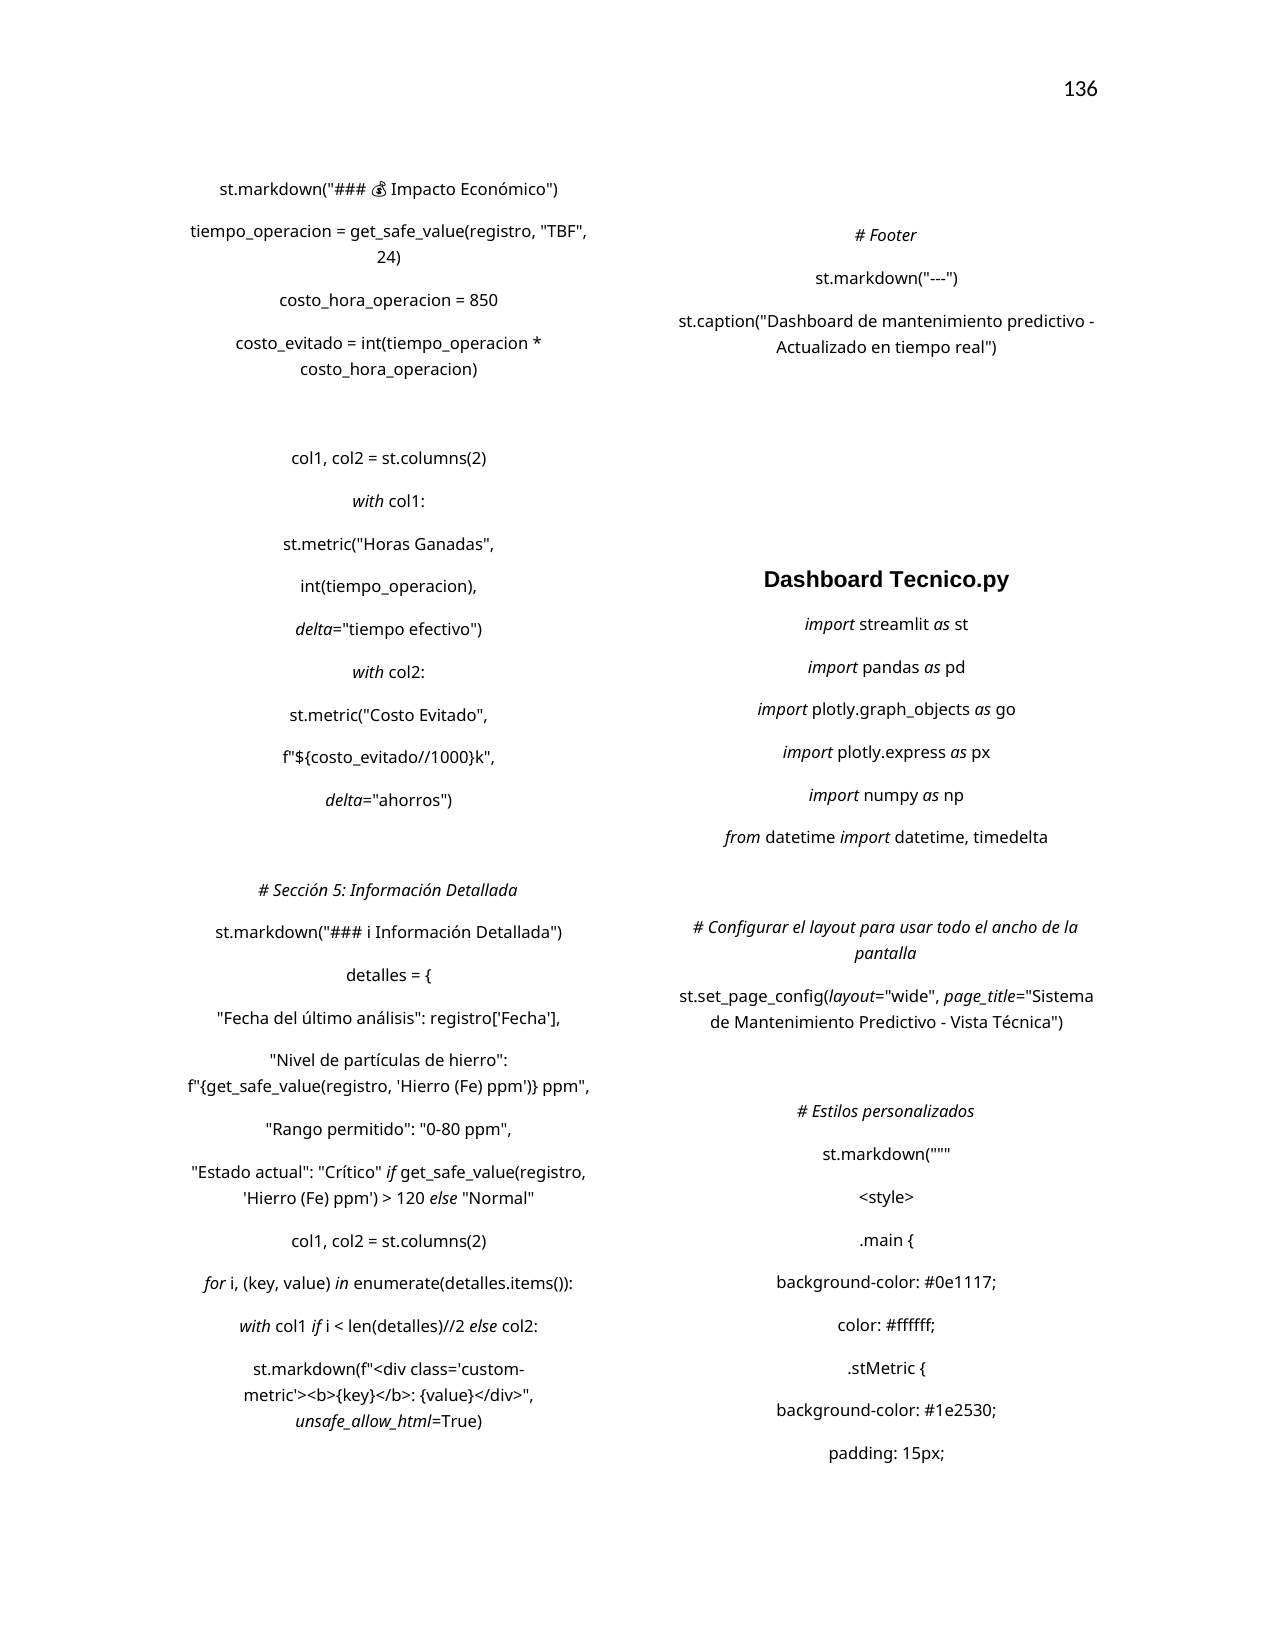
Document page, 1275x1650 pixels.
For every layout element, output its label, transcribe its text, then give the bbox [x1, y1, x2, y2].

text st.markdown(f"<div class='custom-metric'><b>{key}</b>: {value}</div>", unsafe_allow_html=True) [177, 1357, 600, 1432]
text # Footer [675, 224, 1098, 247]
text with col2: [177, 661, 600, 683]
text delta="tiempo efectivo") [177, 618, 600, 641]
text costo_evitado = int(tiempo_operacion * costo_hora_operacion) [177, 331, 600, 380]
text # Configurar el layout para usar todo el ancho de la pantalla [675, 916, 1098, 964]
text col1, col2 = st.columns(2) [177, 1229, 600, 1252]
text st.markdown("---") [675, 267, 1098, 289]
text tiempo_operacion = get_safe_value(registro, "TBF", 24) [177, 220, 600, 269]
text f"${costo_evitado//1000}k", [177, 746, 600, 769]
text delta="ahorros") [177, 789, 600, 811]
text "Rango permitido": "0-80 ppm", [177, 1118, 600, 1141]
text .main { [675, 1228, 1098, 1251]
text st.metric("Costo Evitado", [177, 703, 600, 726]
text "Nivel de partículas de hierro": f"{get_safe_value(registro, 'Hierro (Fe) ppm')} ppm", [177, 1049, 600, 1098]
text import numpy as np [675, 783, 1098, 806]
text # Estilos personalizados [675, 1100, 1098, 1123]
text color: #ffffff; [675, 1314, 1098, 1336]
text detalles = { [177, 964, 600, 986]
text <style> [675, 1186, 1098, 1208]
text st.markdown("### ℹ️ Información Detallada") [177, 921, 600, 944]
text st.markdown(""" [675, 1143, 1098, 1166]
text # Sección 5: Información Detallada [177, 878, 600, 901]
text padding: 15px; [675, 1442, 1098, 1464]
text st.markdown("### 💰 Impacto Económico") [177, 177, 600, 200]
text costo_hora_operacion = 850 [177, 289, 600, 311]
text Dashboard Tecnico.py [675, 566, 1098, 592]
text int(tiempo_operacion), [177, 575, 600, 598]
text import plotly.express as px [675, 741, 1098, 763]
text st.metric("Horas Ganadas", [177, 532, 600, 555]
text "Estado actual": "Crítico" if get_safe_value(registro, 'Hierro (Fe) ppm') > 120 else "Normal" [177, 1161, 600, 1209]
text st.caption("Dashboard de mantenimiento predictivo - Actualizado en tiempo real") [675, 309, 1098, 358]
text import plotly.graph_objects as go [675, 698, 1098, 721]
text st.set_page_config(layout="wide", page_title="Sistema de Mantenimiento Predictivo - Vista Técnica") [675, 984, 1098, 1033]
text col1, col2 = st.columns(2) [177, 447, 600, 470]
text for i, (key, value) in enumerate(detalles.items()): [177, 1272, 600, 1295]
text .stMetric { [675, 1356, 1098, 1379]
text with col1: [177, 490, 600, 512]
text background-color: #1e2530; [675, 1399, 1098, 1422]
text from datetime import datetime, timedelta [675, 826, 1098, 849]
text import pandas as pd [675, 655, 1098, 678]
text "Fecha del último análisis": registro['Fecha'], [177, 1006, 600, 1029]
text with col1 if i < len(detalles)//2 else col2: [177, 1315, 600, 1337]
text import streamlit as st [675, 613, 1098, 635]
text background-color: #0e1117; [675, 1271, 1098, 1294]
